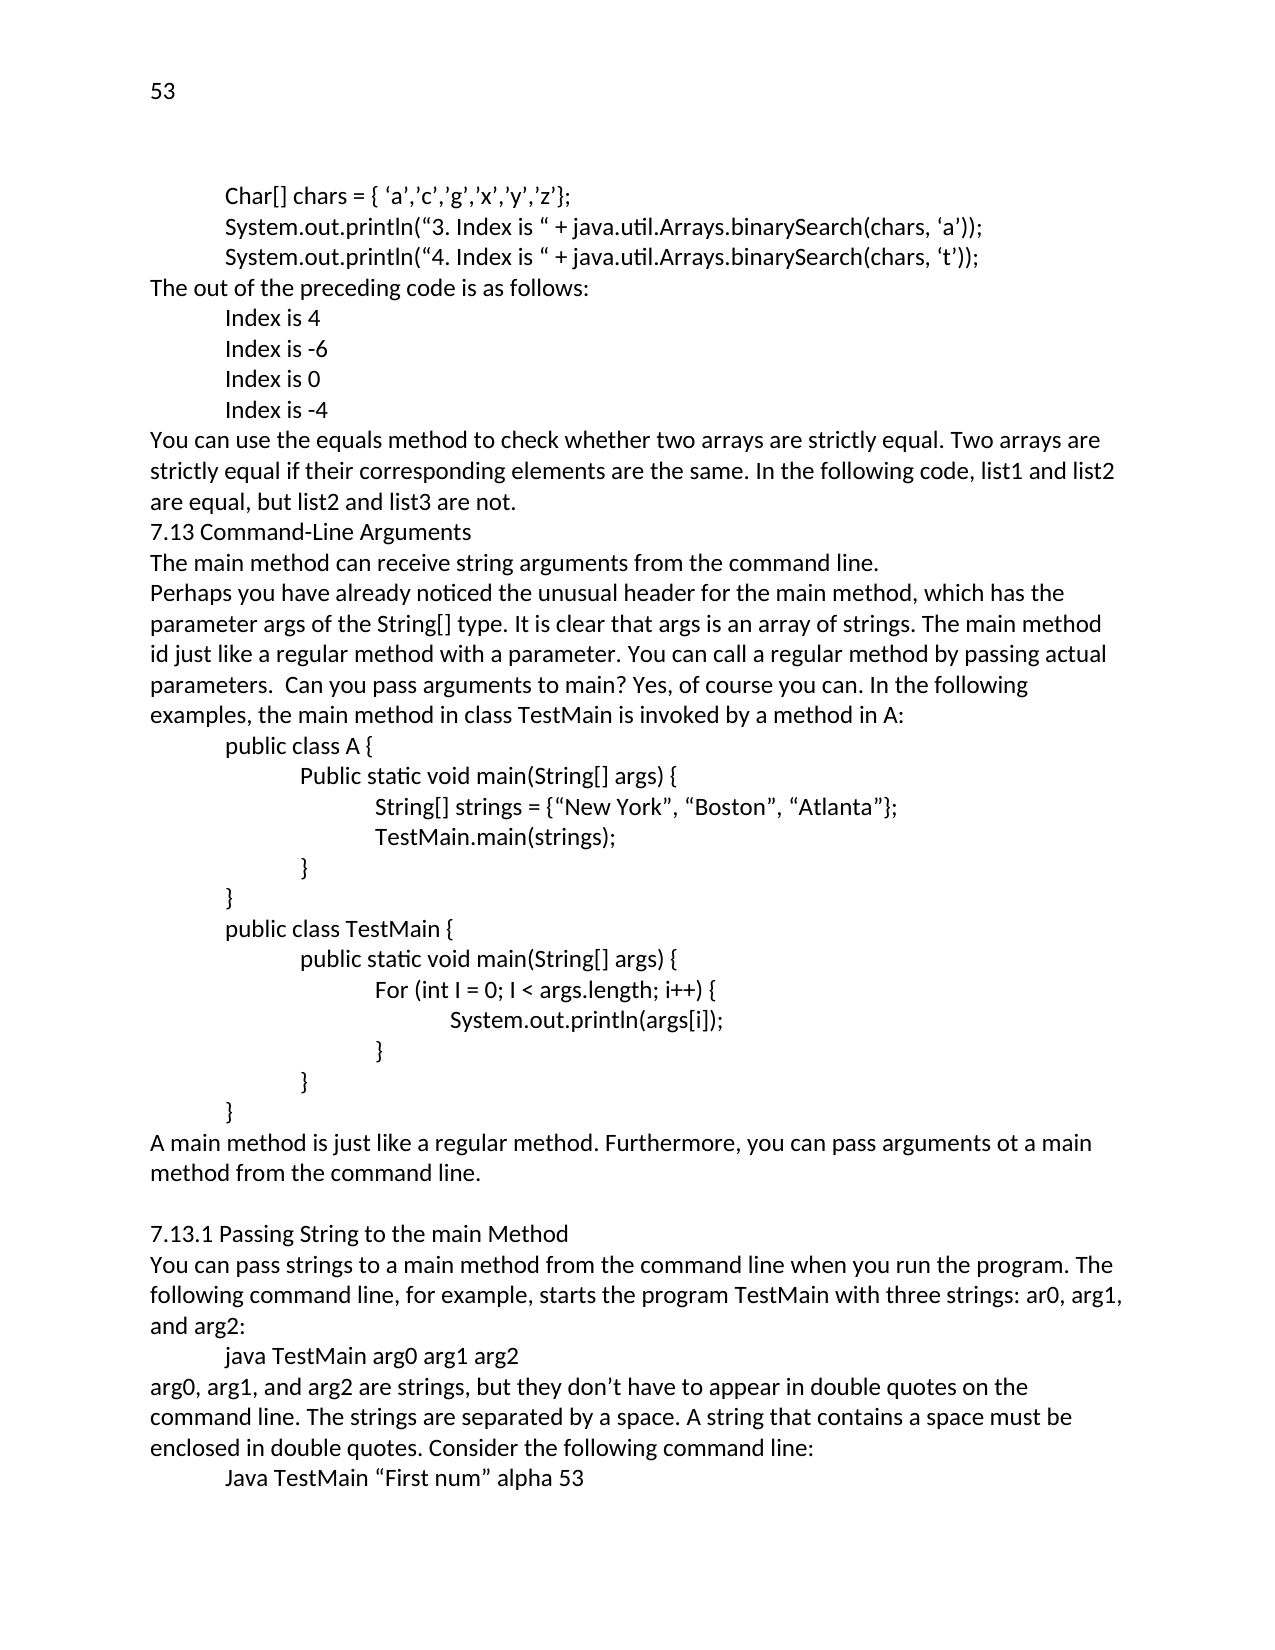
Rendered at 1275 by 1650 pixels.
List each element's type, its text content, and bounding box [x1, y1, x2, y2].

text The main method can receive string arguments from the command line. [150, 547, 1125, 577]
text Index is 0 [150, 364, 1125, 394]
text 7.13.1 Passing String to the main Method [150, 1218, 1125, 1249]
text System.out.println(args[i]); [150, 1004, 1125, 1035]
text Public static void main(String[] args) { [150, 760, 1125, 791]
text public class TestMain { [150, 913, 1125, 943]
text Index is -6 [150, 333, 1125, 364]
text } [150, 1066, 1125, 1096]
text } [150, 1035, 1125, 1066]
text System.out.println(“4. Index is “ + java.util.Arrays.binarySearch(chars, ‘t’)); [150, 242, 1125, 272]
text You can pass strings to a main method from the command line when you run the program. The following command line, for example, starts the program TestMain with three strings: ar0, arg1, and arg2: [150, 1249, 1125, 1340]
text Char[] chars = { ‘a’,’c’,’g’,’x’,’y’,’z’}; [150, 181, 1125, 211]
text } [150, 882, 1125, 913]
text Index is -4 [150, 394, 1125, 425]
text The out of the preceding code is as follows: [150, 272, 1125, 303]
text 7.13 Command-Line Arguments [150, 516, 1125, 547]
text Java TestMain “First num” alpha 53 [150, 1462, 1125, 1493]
text A main method is just like a regular method. Furthermore, you can pass arguments ot a main method from the command line. [150, 1127, 1125, 1188]
text public class A { [150, 730, 1125, 760]
text TestMain.main(strings); [150, 821, 1125, 852]
text } [150, 1096, 1125, 1127]
text For (int I = 0; I < args.length; i++) { [150, 974, 1125, 1004]
text arg0, arg1, and arg2 are strings, but they don’t have to appear in double quotes on the command line. The strings are separated by a space. A string that contains a space must be enclosed in double quotes. Consider the following command line: [150, 1371, 1125, 1462]
text Perhaps you have already noticed the unusual header for the main method, which has the parameter args of the String[] type. It is clear that args is an array of strings. The main method id just like a regular method with a parameter. You can call a regular method by passing actual parameters. Can you pass arguments to main? Yes, of course you can. In the following examples, the main method in class TestMain is invoked by a method in A: [150, 577, 1125, 730]
text Index is 4 [150, 303, 1125, 333]
text String[] strings = {“New York”, “Boston”, “Atlanta”}; [150, 791, 1125, 821]
text You can use the equals method to check whether two arrays are strictly equal. Two arrays are strictly equal if their corresponding elements are the same. In the following code, list1 and list2 are equal, but list2 and list3 are not. [150, 425, 1125, 516]
text System.out.println(“3. Index is “ + java.util.Arrays.binarySearch(chars, ‘a’)); [150, 211, 1125, 242]
text public static void main(String[] args) { [150, 943, 1125, 974]
text java TestMain arg0 arg1 arg2 [150, 1340, 1125, 1371]
text } [150, 852, 1125, 882]
